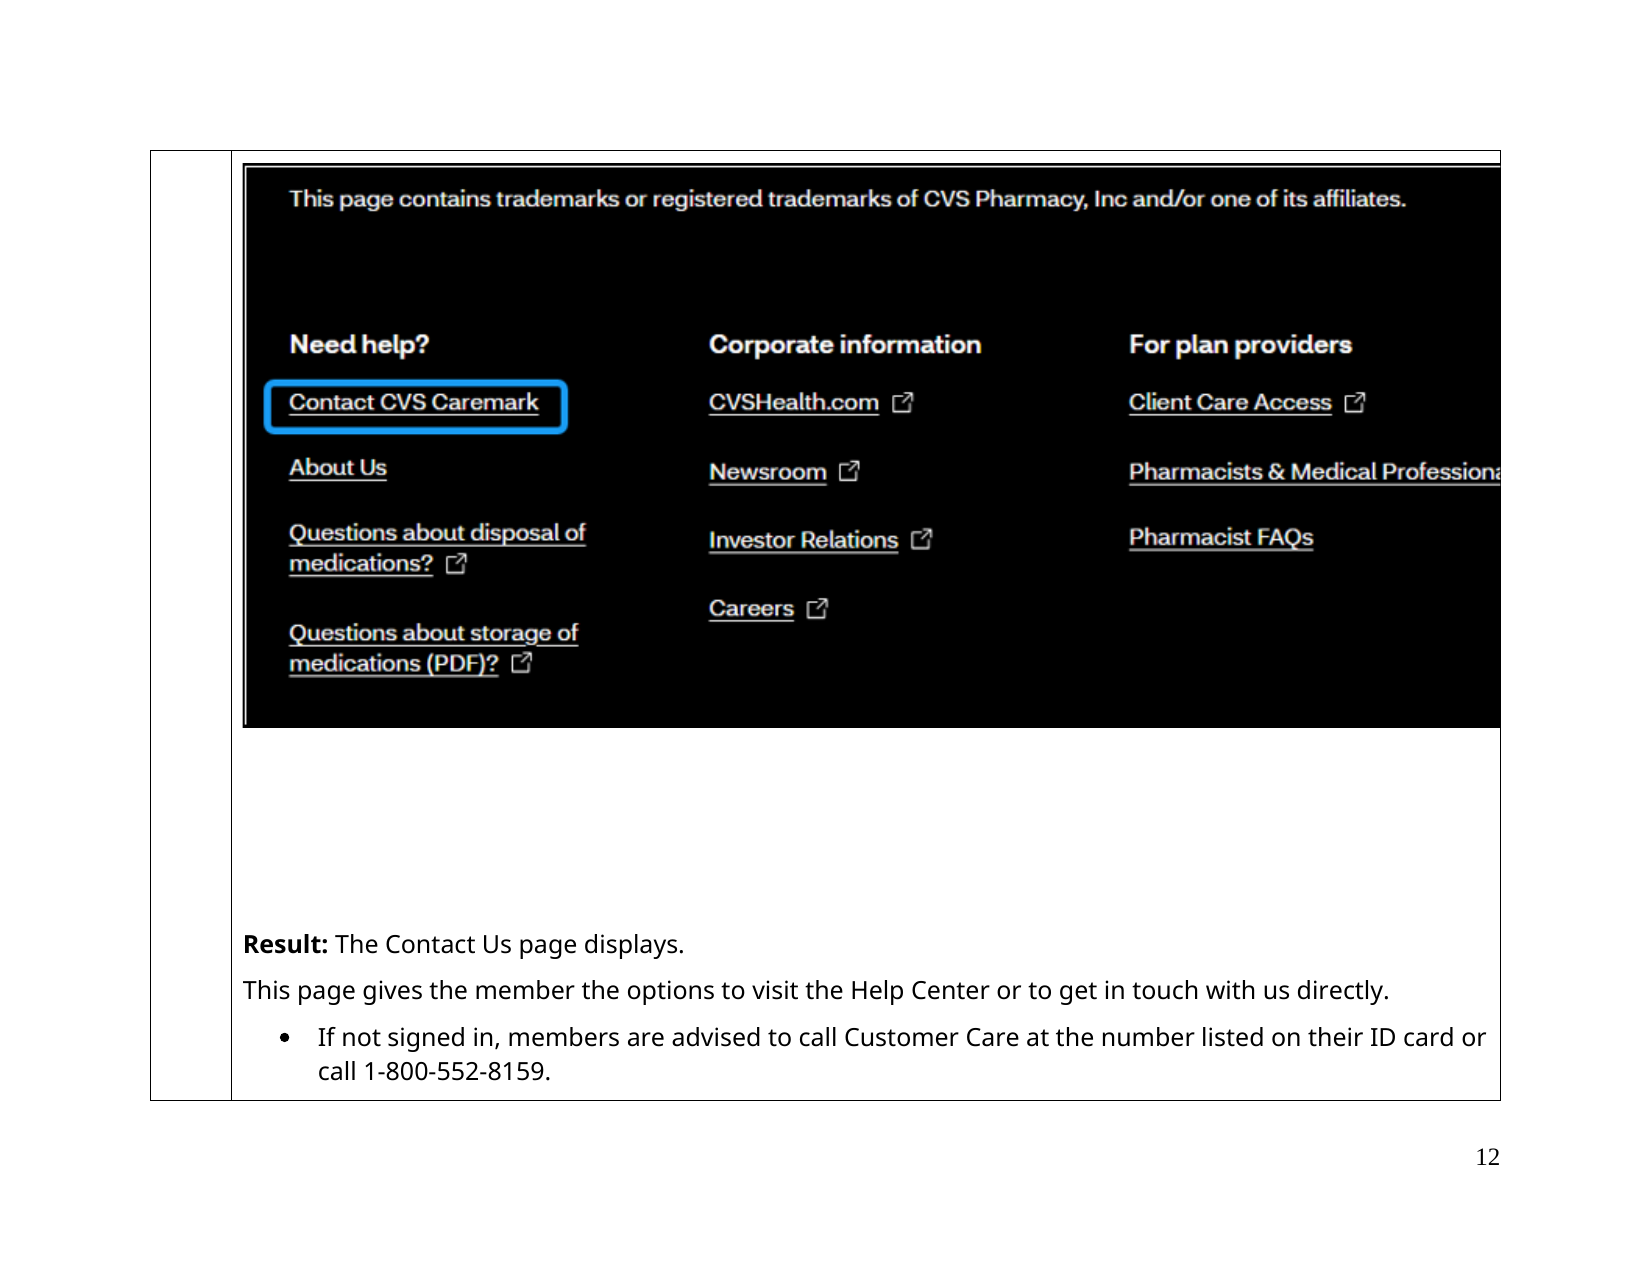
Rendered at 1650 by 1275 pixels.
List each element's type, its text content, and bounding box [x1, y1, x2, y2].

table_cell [232, 151, 1500, 1100]
picture [242, 163, 1501, 728]
table_cell 2 [151, 151, 231, 1100]
